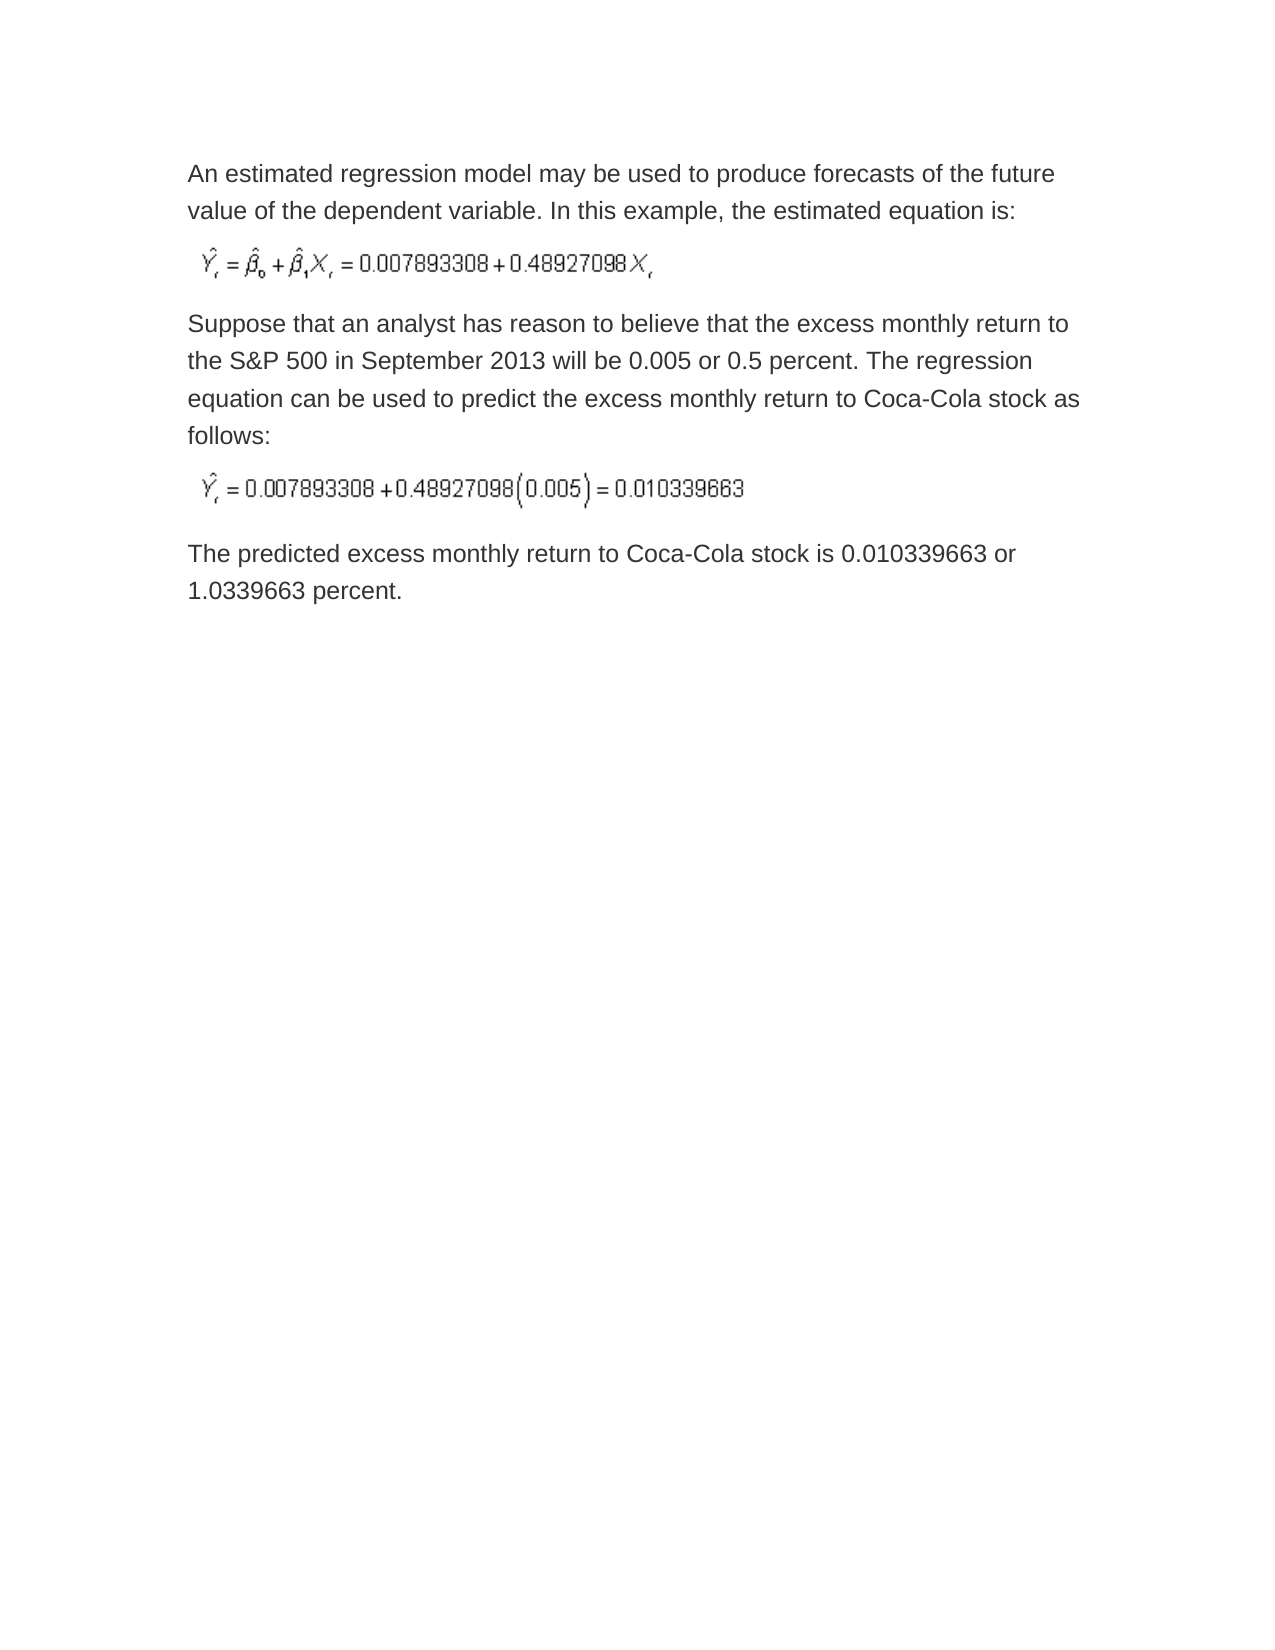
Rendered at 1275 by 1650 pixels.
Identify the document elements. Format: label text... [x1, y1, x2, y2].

text Suppose that an analyst has reason to believe that the excess monthly return to the S&P 500 in September 2013 will be 0.005 or 0.5 percent. The regression equation can be used to predict the excess monthly return to Coca-Cola stock as follows: [187, 300, 1087, 450]
picture [187, 462, 762, 518]
picture [187, 237, 670, 288]
text The predicted excess monthly return to Coca-Cola stock is 0.010339663 or 1.0339663 percent. [187, 530, 1087, 605]
text An estimated regression model may be used to produce forecasts of the future value of the dependent variable. In this example, the estimated equation is: [187, 150, 1087, 225]
